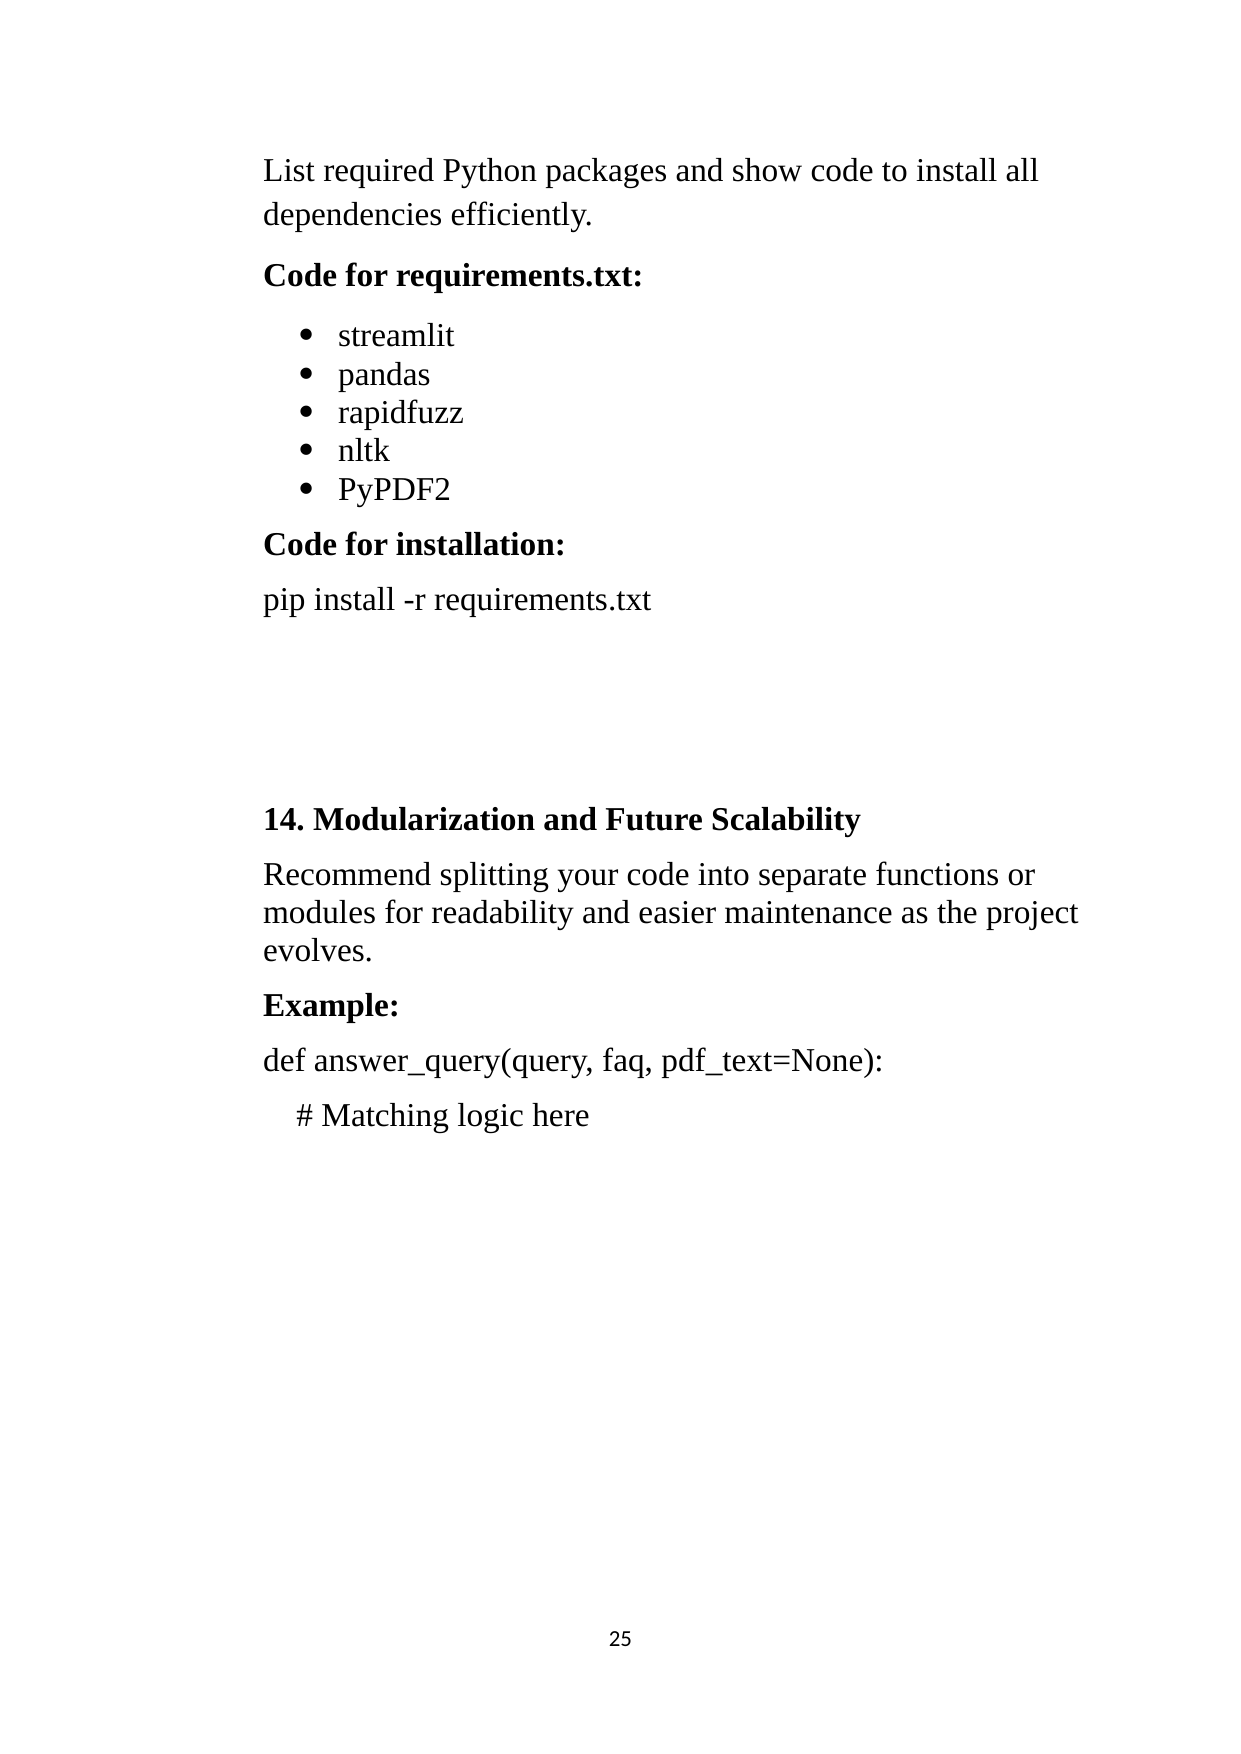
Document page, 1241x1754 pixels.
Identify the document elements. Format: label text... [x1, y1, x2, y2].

text # Matching logic here [263, 1096, 1090, 1134]
list rapidfuzz [300, 392, 1090, 431]
list PyPDF2 [300, 469, 1090, 507]
text Code for requirements.txt: [263, 255, 1090, 293]
text Code for installation: [263, 524, 1090, 562]
text def answer_query(query, faq, pdf_text=None): [263, 1041, 1090, 1079]
list streamlit [300, 316, 1090, 354]
text Recommend splitting your code into separate functions or modules for readability and easier maintenance as the project evolves. [263, 854, 1090, 969]
text List required Python packages and show code to install all dependencies efficiently. [263, 150, 1090, 232]
text 14. Modularization and Future Scalability [263, 799, 1090, 837]
list nltk [300, 431, 1090, 469]
text pip install -r requirements.txt [263, 579, 1090, 617]
text Example: [263, 986, 1090, 1024]
list pandas [300, 354, 1090, 392]
